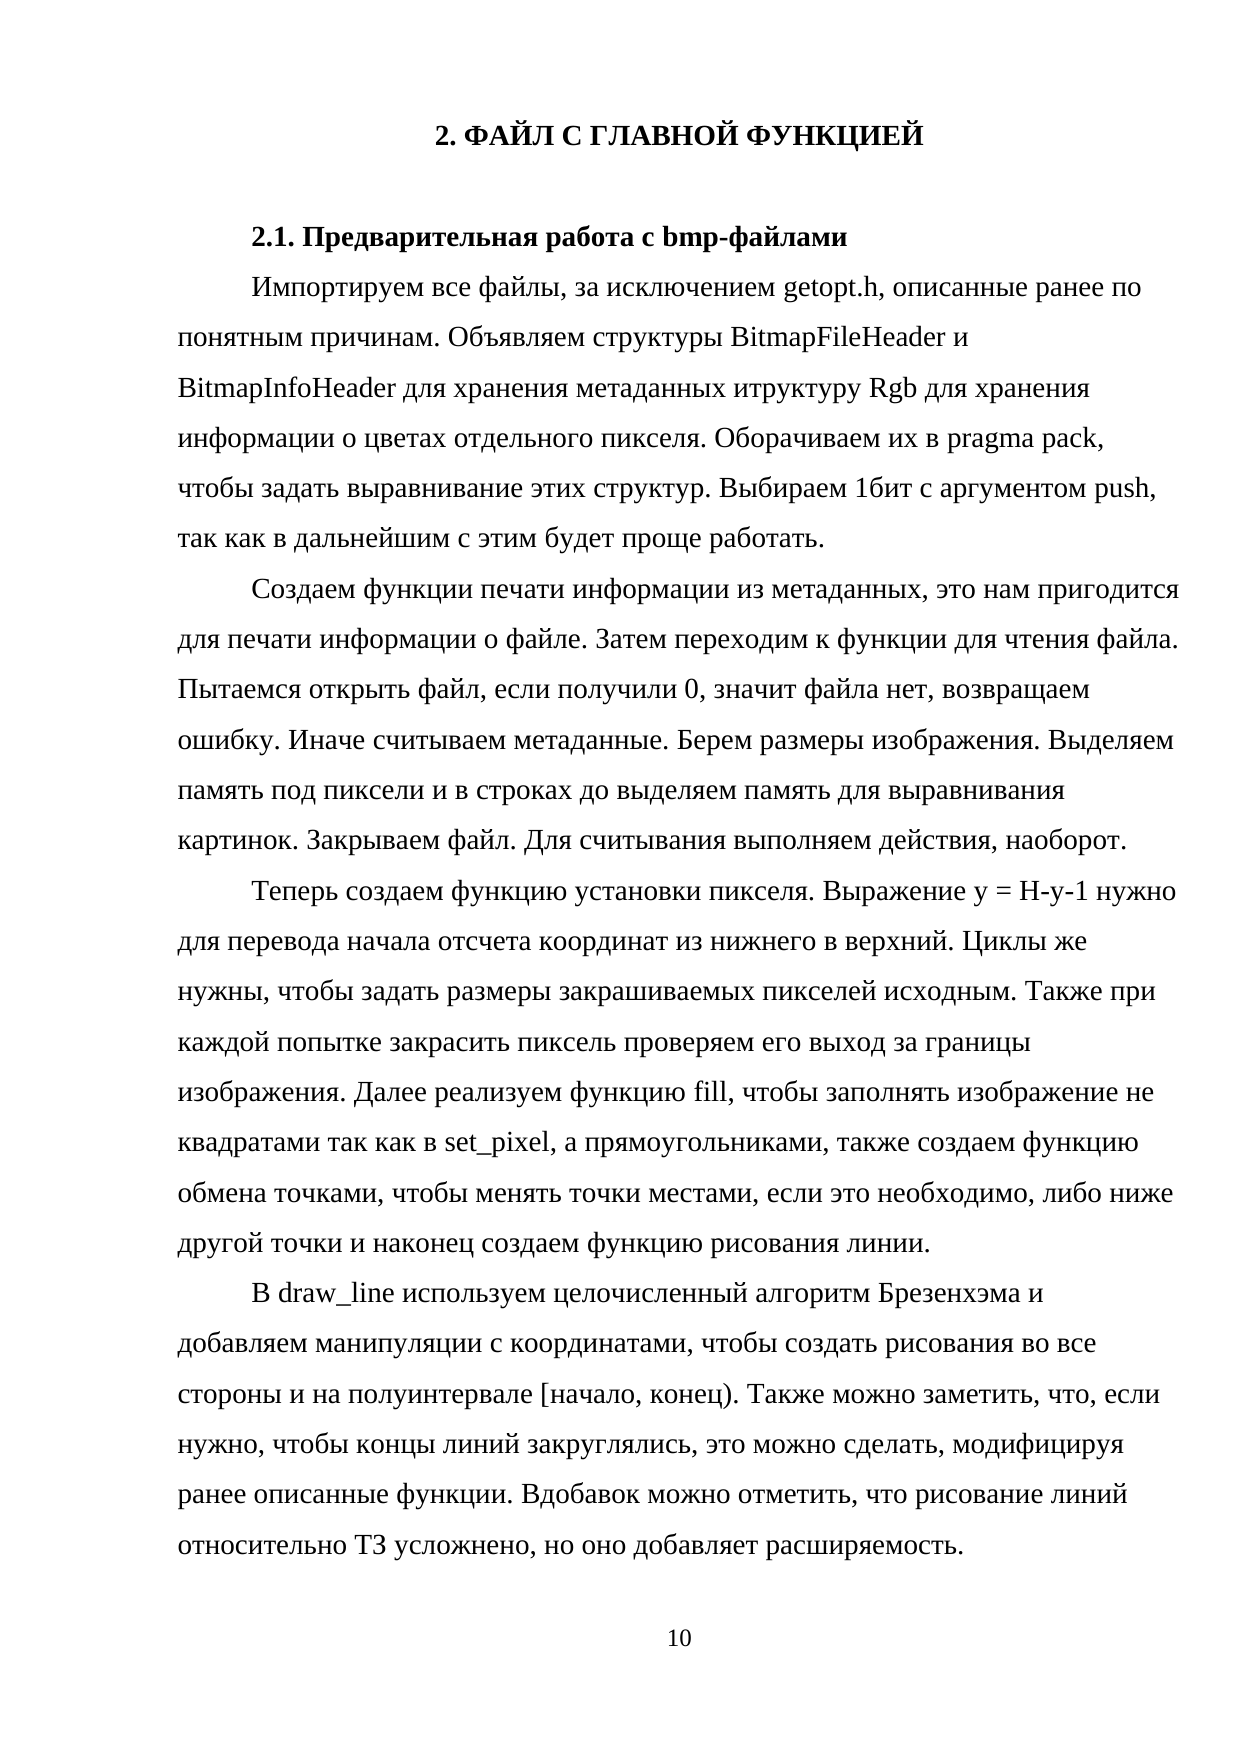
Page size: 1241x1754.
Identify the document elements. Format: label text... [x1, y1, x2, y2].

text 2.1. Предварительная работа с bmp-файлами [177, 219, 1181, 252]
text В draw_line используем целочисленный алгоритм Брезенхэма и добавляем манипуляции с координатами, чтобы создать рисования во все стороны и на полуинтервале [начало, конец). Также можно заметить, что, если нужно, чтобы концы линий закруглялись, это можно сделать, модифицируя ранее описанные функции. Вдобавок можно отметить, что рисование линий относительно ТЗ усложнено, но оно добавляет расширяемость. [177, 1275, 1181, 1560]
text Импортируем все файлы, за исключением getopt.h, описанные ранее по понятным причинам. Объявляем структуры BitmapFileHeader и BitmapInfoHeader для хранения метаданных итруктуру Rgb для хранения информации о цветах отдельного пикселя. Оборачиваем их в pragma pack, чтобы задать выравнивание этих структур. Выбираем 1бит с аргументом push, так как в дальнейшим с этим будет проще работать. [177, 269, 1181, 554]
text 2. файл с главной функцией [177, 118, 1181, 152]
text Теперь создаем функцию установки пикселя. Выражение y = H-y-1 нужно для перевода начала отсчета координат из нижнего в верхний. Циклы же нужны, чтобы задать размеры закрашиваемых пикселей исходным. Также при каждой попытке закрасить пиксель проверяем его выход за границы изображения. Далее реализуем функцию fill, чтобы заполнять изображение не квадратами так как в set_pixel, а прямоугольниками, также создаем функцию обмена точками, чтобы менять точки местами, если это необходимо, либо ниже другой точки и наконец создаем функцию рисования линии. [177, 873, 1181, 1258]
text Создаем функции печати информации из метаданных, это нам пригодится для печати информации о файле. Затем переходим к функции для чтения файла. Пытаемся открыть файл, если получили 0, значит файла нет, возвращаем ошибку. Иначе считываем метаданные. Берем размеры изображения. Выделяем память под пиксели и в строках до выделяем память для выравнивания картинок. Закрываем файл. Для считывания выполняем действия, наоборот. [177, 571, 1181, 856]
